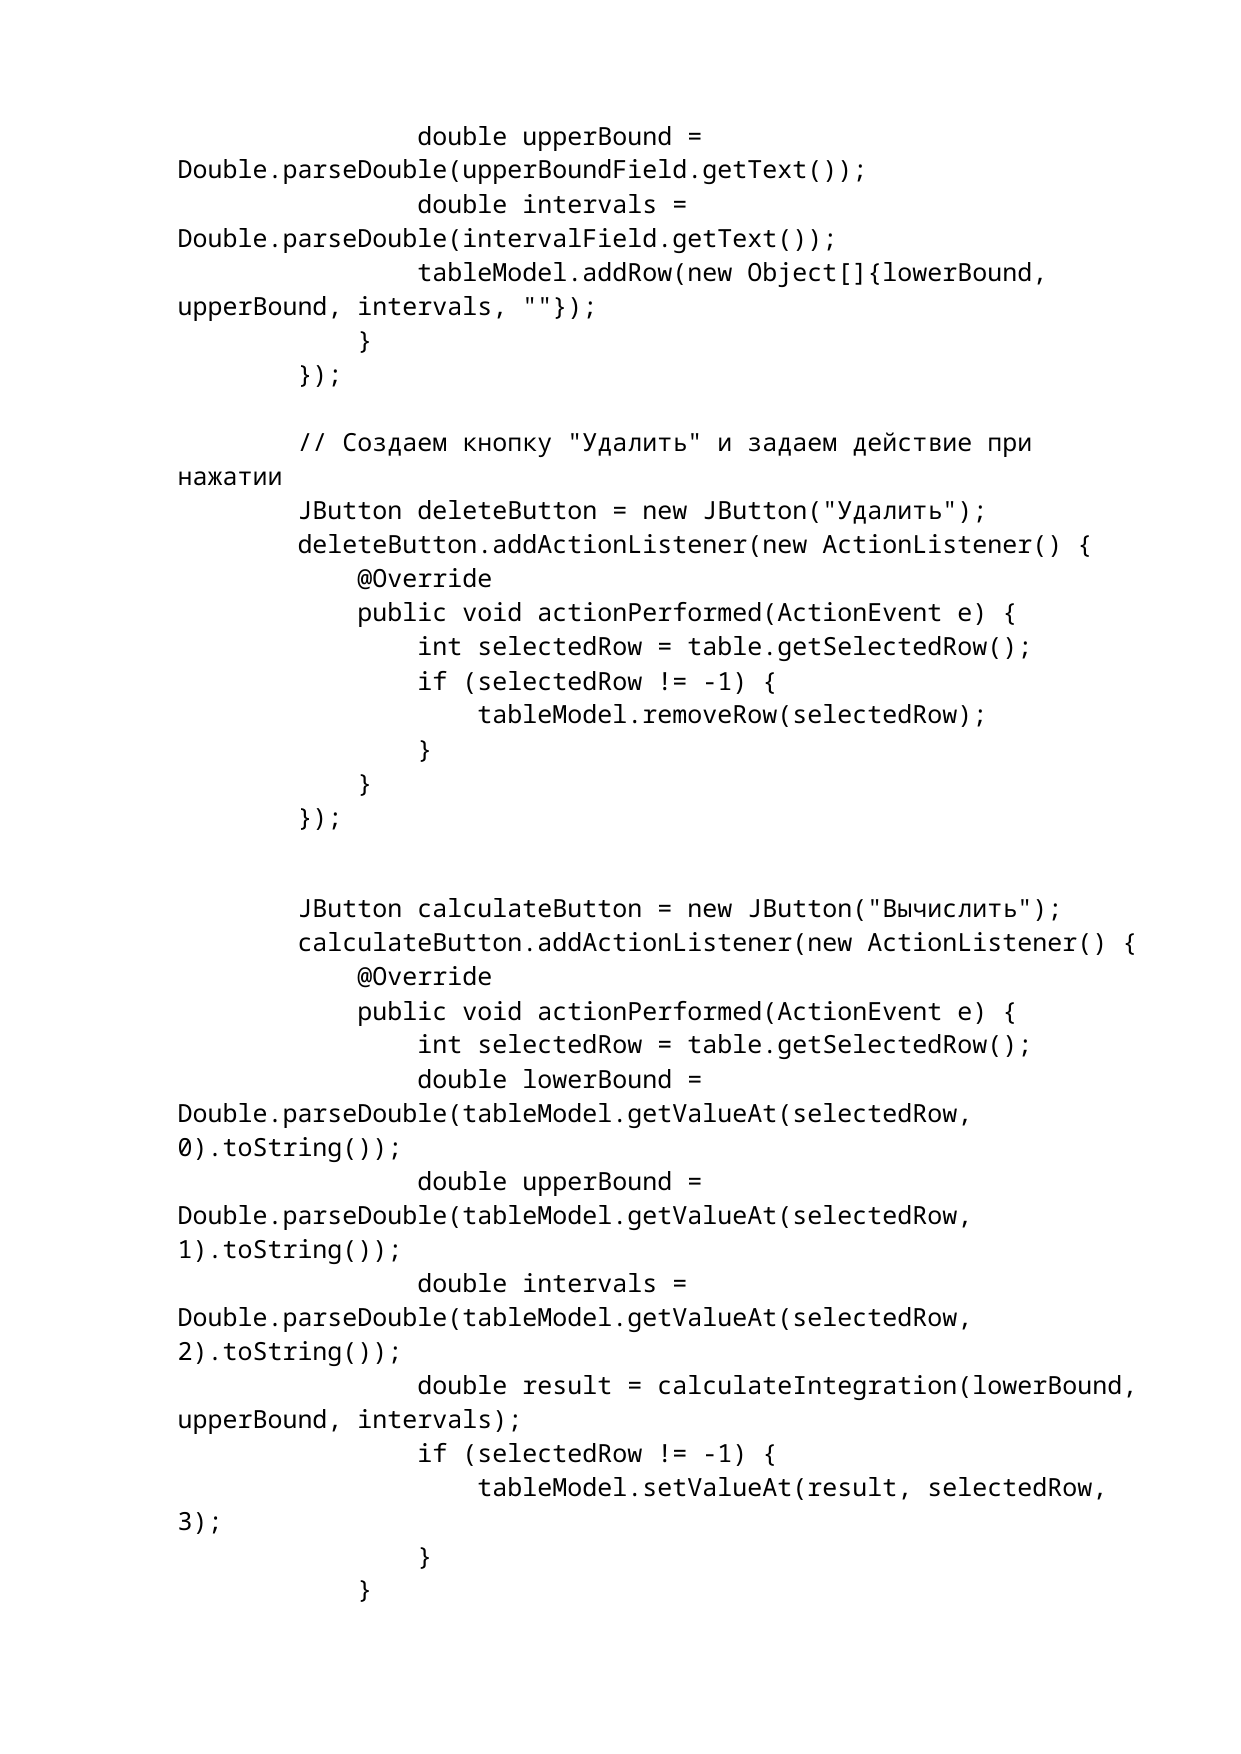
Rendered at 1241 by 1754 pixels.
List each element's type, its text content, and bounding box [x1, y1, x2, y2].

text } [177, 765, 1152, 799]
text int selectedRow = table.getSelectedRow(); [177, 629, 1152, 663]
text if (selectedRow != -1) { [177, 1436, 1152, 1470]
text double intervals = Double.parseDouble(tableModel.getValueAt(selectedRow, 2).toString()); [177, 1266, 1152, 1368]
text if (selectedRow != -1) { [177, 663, 1152, 697]
text double lowerBound = Double.parseDouble(tableModel.getValueAt(selectedRow, 0).toString()); [177, 1061, 1152, 1163]
text double upperBound = Double.parseDouble(upperBoundField.getText()); [177, 118, 1152, 186]
text deleteButton.addActionListener(new ActionListener() { [177, 527, 1152, 561]
text } [177, 1538, 1152, 1572]
text calculateButton.addActionListener(new ActionListener() { [177, 925, 1152, 959]
text }); [177, 799, 1152, 833]
text // Создаем кнопку "Удалить" и задаем действие при нажатии [177, 425, 1152, 493]
text double intervals = Double.parseDouble(intervalField.getText()); [177, 186, 1152, 254]
text }); [177, 357, 1152, 391]
text tableModel.removeRow(selectedRow); [177, 697, 1152, 731]
text JButton calculateButton = new JButton("Вычислить"); [177, 891, 1152, 925]
text } [177, 322, 1152, 357]
text } [177, 1572, 1152, 1606]
text double upperBound = Double.parseDouble(tableModel.getValueAt(selectedRow, 1).toString()); [177, 1163, 1152, 1266]
text int selectedRow = table.getSelectedRow(); [177, 1027, 1152, 1061]
text tableModel.setValueAt(result, selectedRow, 3); [177, 1470, 1152, 1538]
text @Override [177, 561, 1152, 595]
text double result = calculateIntegration(lowerBound, upperBound, intervals); [177, 1368, 1152, 1436]
text JButton deleteButton = new JButton("Удалить"); [177, 493, 1152, 527]
text } [177, 731, 1152, 765]
text public void actionPerformed(ActionEvent e) { [177, 993, 1152, 1027]
text public void actionPerformed(ActionEvent e) { [177, 595, 1152, 629]
text @Override [177, 959, 1152, 993]
text tableModel.addRow(new Object[]{lowerBound, upperBound, intervals, ""}); [177, 254, 1152, 322]
